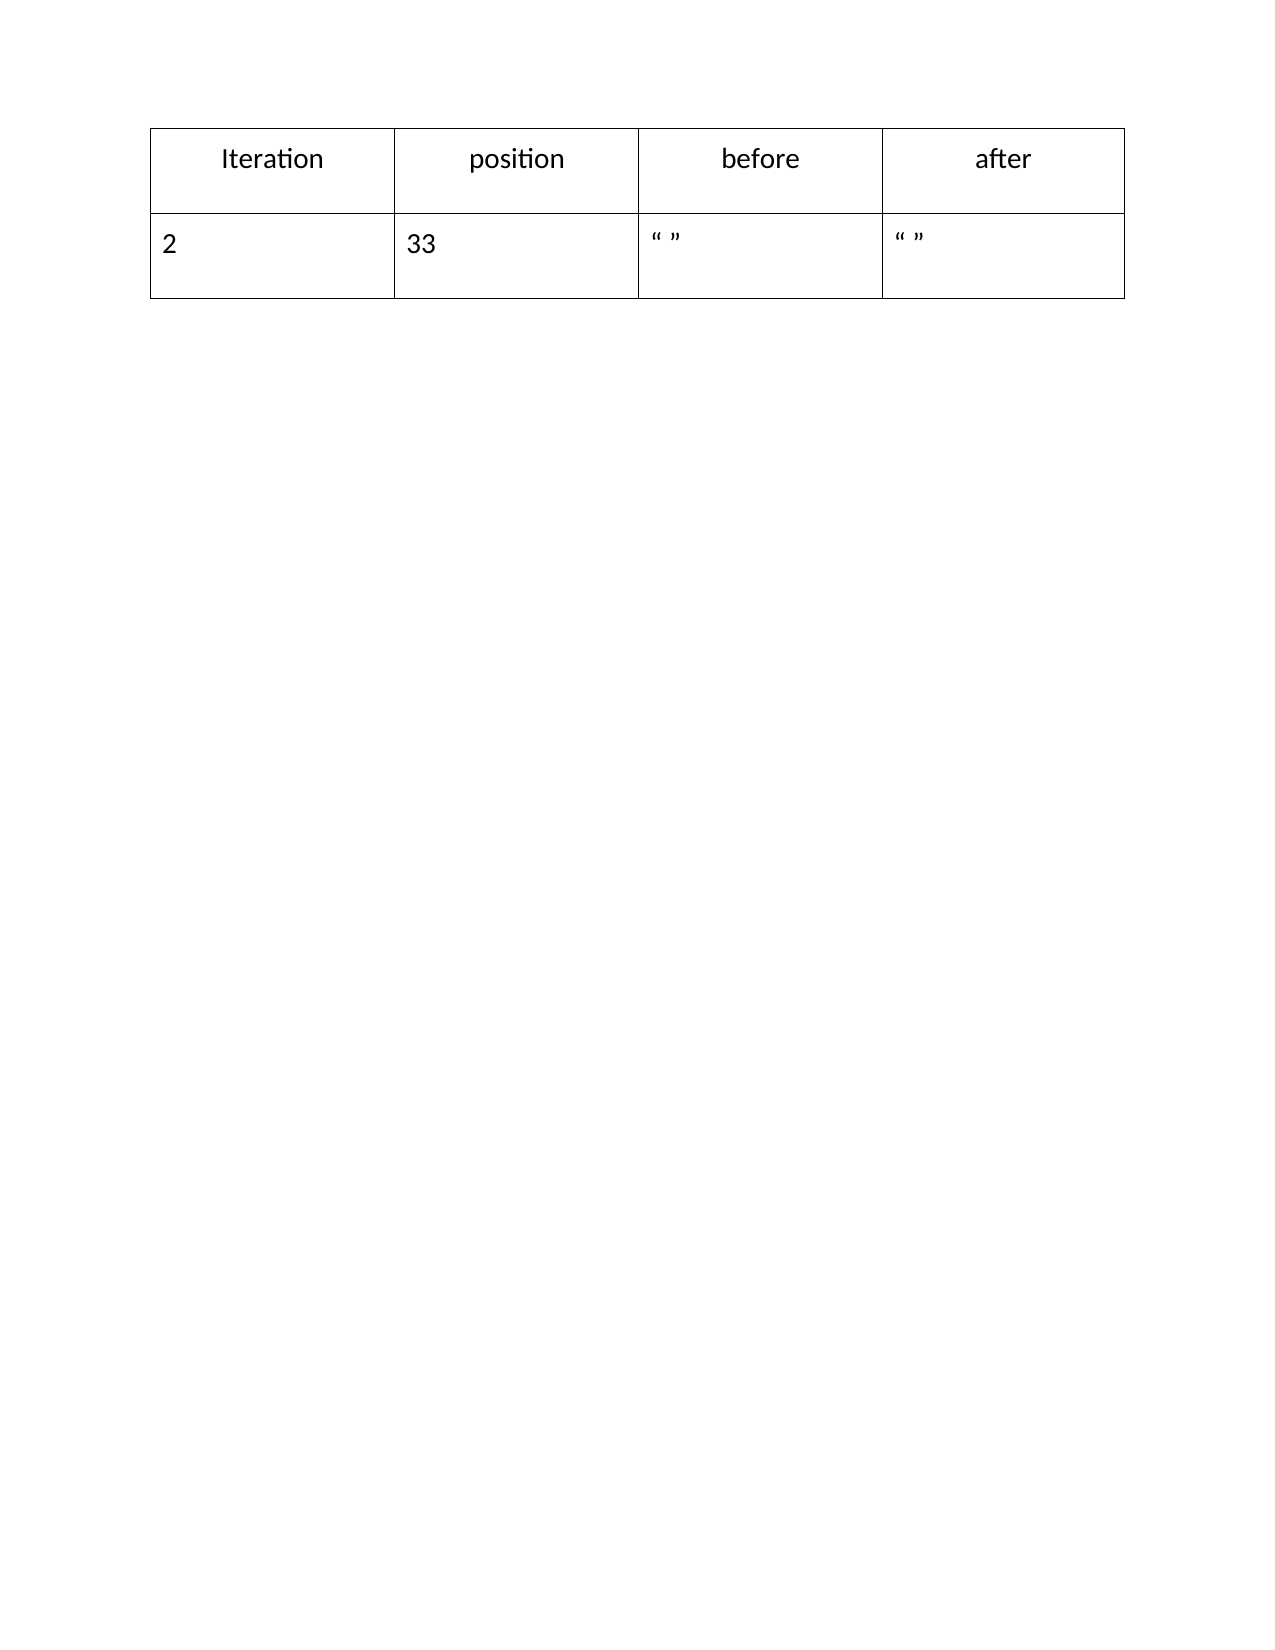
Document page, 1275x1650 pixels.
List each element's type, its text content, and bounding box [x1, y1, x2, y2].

table_cell 2 [151, 214, 394, 297]
table_cell 33 [395, 214, 638, 297]
table_header position [395, 129, 638, 213]
table_header before [639, 129, 882, 213]
table_header Iteration [151, 129, 394, 213]
table_cell “ ” [883, 214, 1124, 297]
table_header after [883, 129, 1124, 213]
table_cell “ ” [639, 214, 882, 297]
